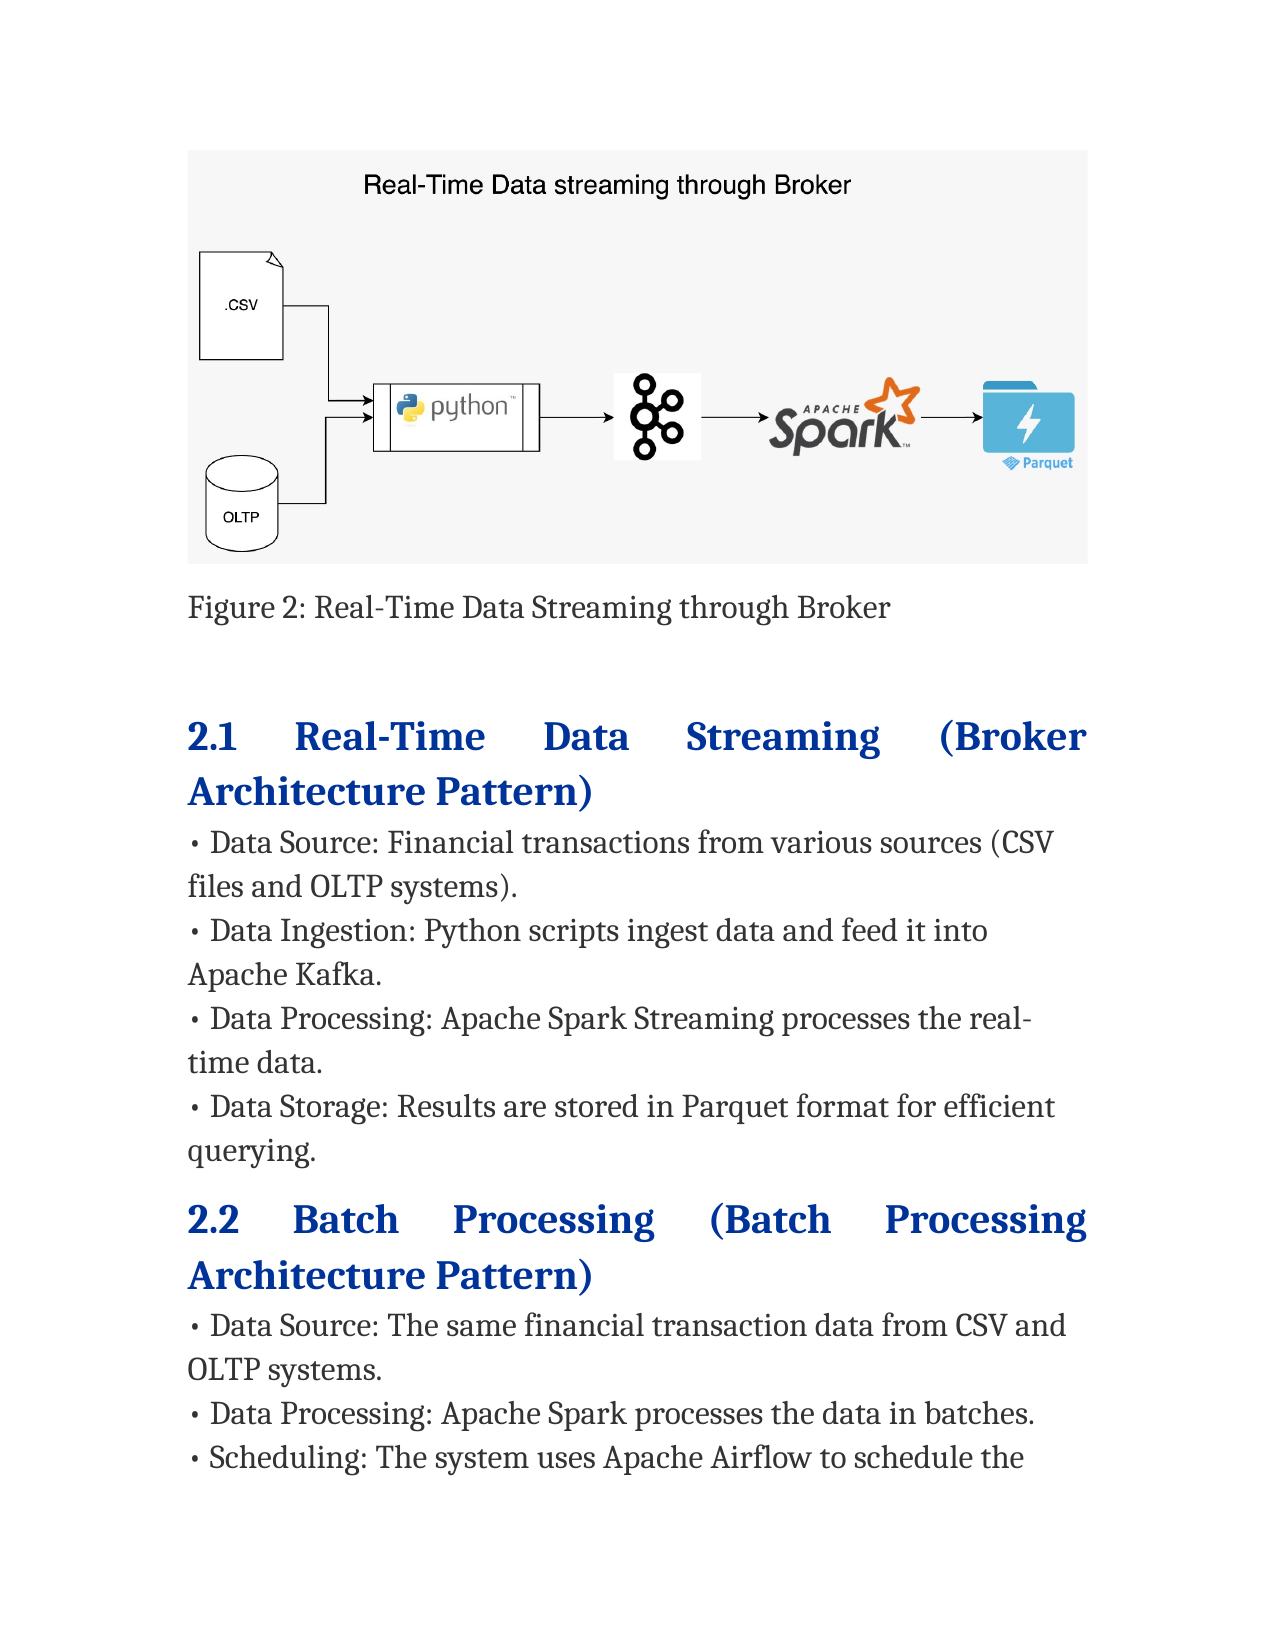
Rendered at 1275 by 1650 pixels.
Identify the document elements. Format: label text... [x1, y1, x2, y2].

picture [187, 150, 1088, 564]
text • Data Source: Financial transactions from various sources (CSV files and OLTP systems). • Data Ingestion: Python scripts ingest data and feed it into Apache Kafka. • Data Processing: Apache Spark Streaming processes the real-time data. • Data Storage: Results are stored in Parquet format for efficient querying. [187, 823, 1087, 1170]
subtitle 2.1 Real-Time Data Streaming (Broker Architecture Pattern) [187, 713, 1087, 816]
subtitle 2.2 Batch Processing (Batch Processing Architecture Pattern) [187, 1196, 1087, 1299]
text Figure 2: Real-Time Data Streaming through Broker [187, 589, 1087, 627]
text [187, 1307, 1087, 1477]
